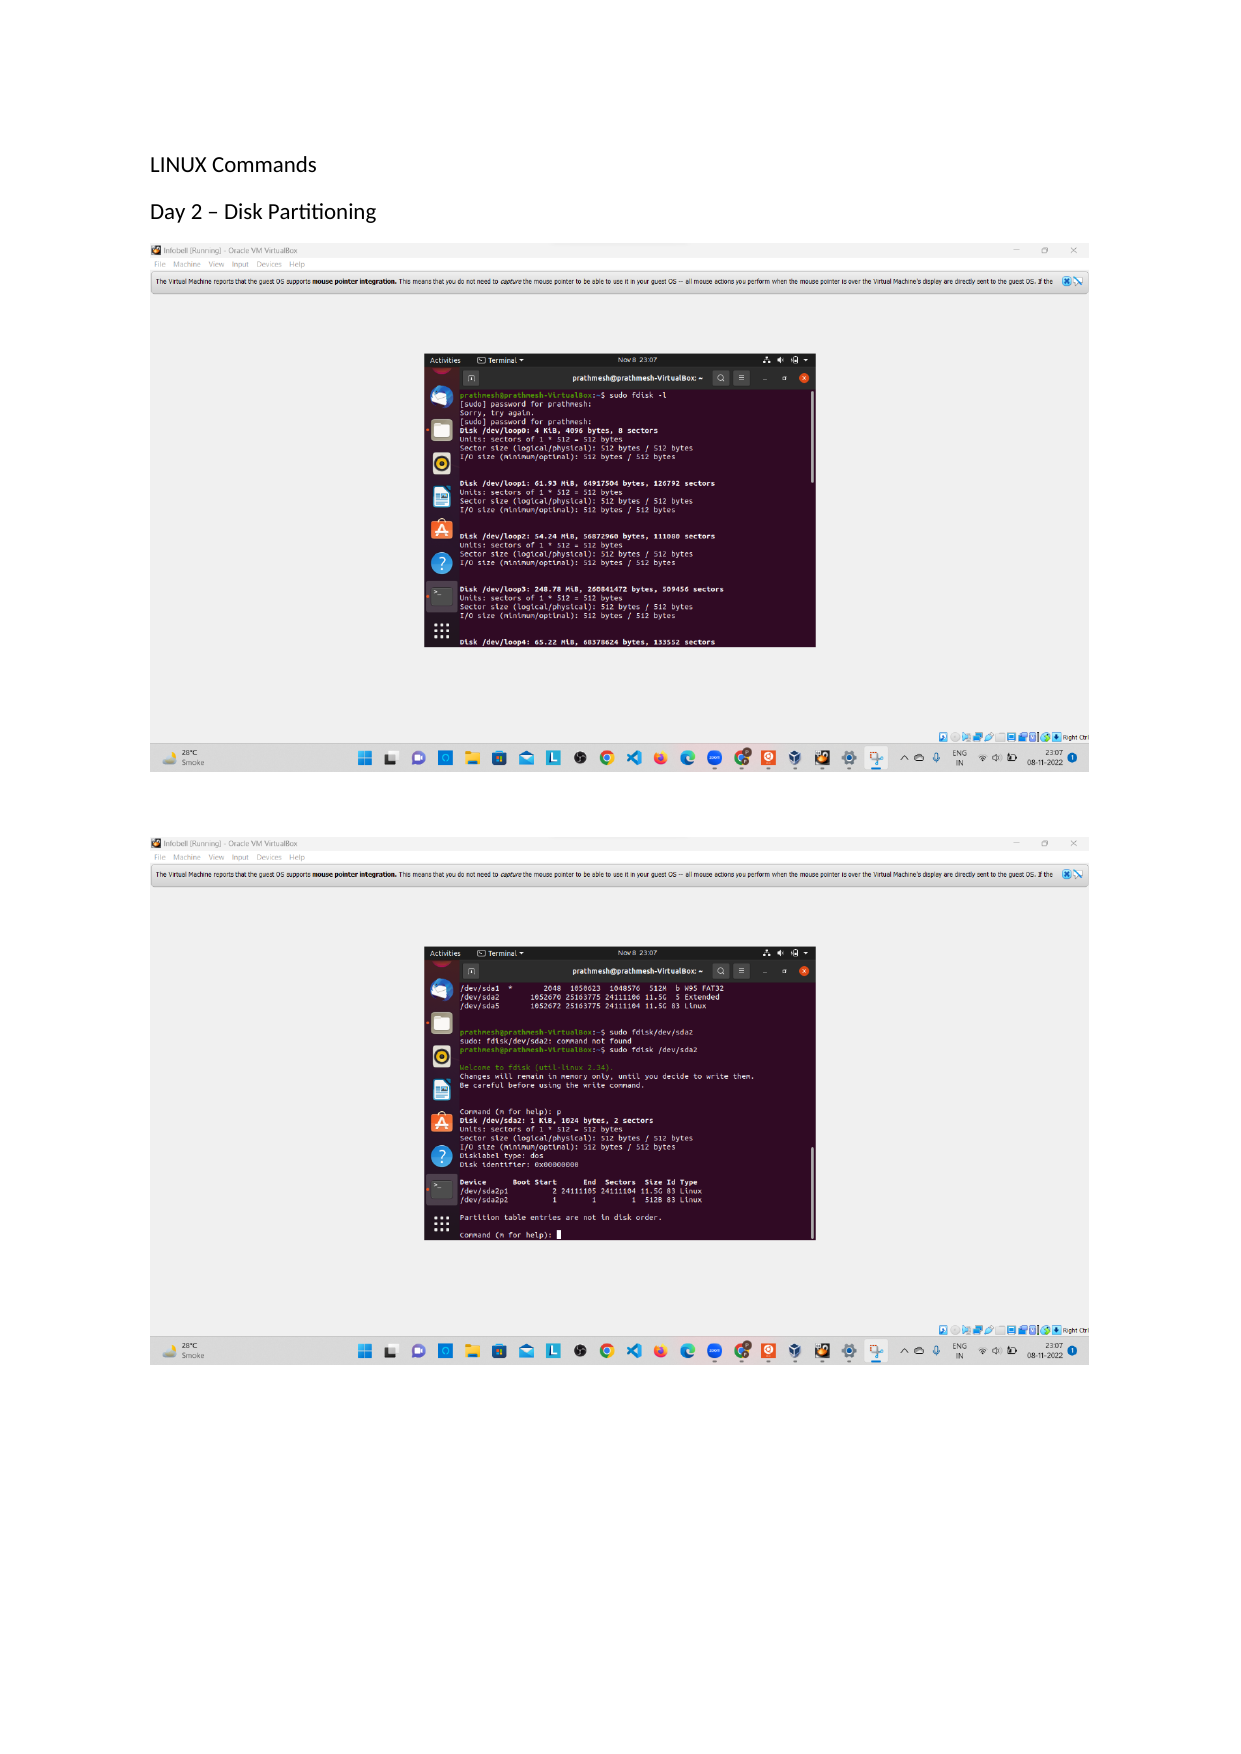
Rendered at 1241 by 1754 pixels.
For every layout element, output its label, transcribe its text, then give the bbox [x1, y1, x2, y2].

text LINUX Commands [150, 150, 1090, 178]
picture [150, 837, 1089, 1365]
text Day 2 – Disk Partitioning [150, 197, 1090, 225]
picture [150, 243, 1089, 772]
